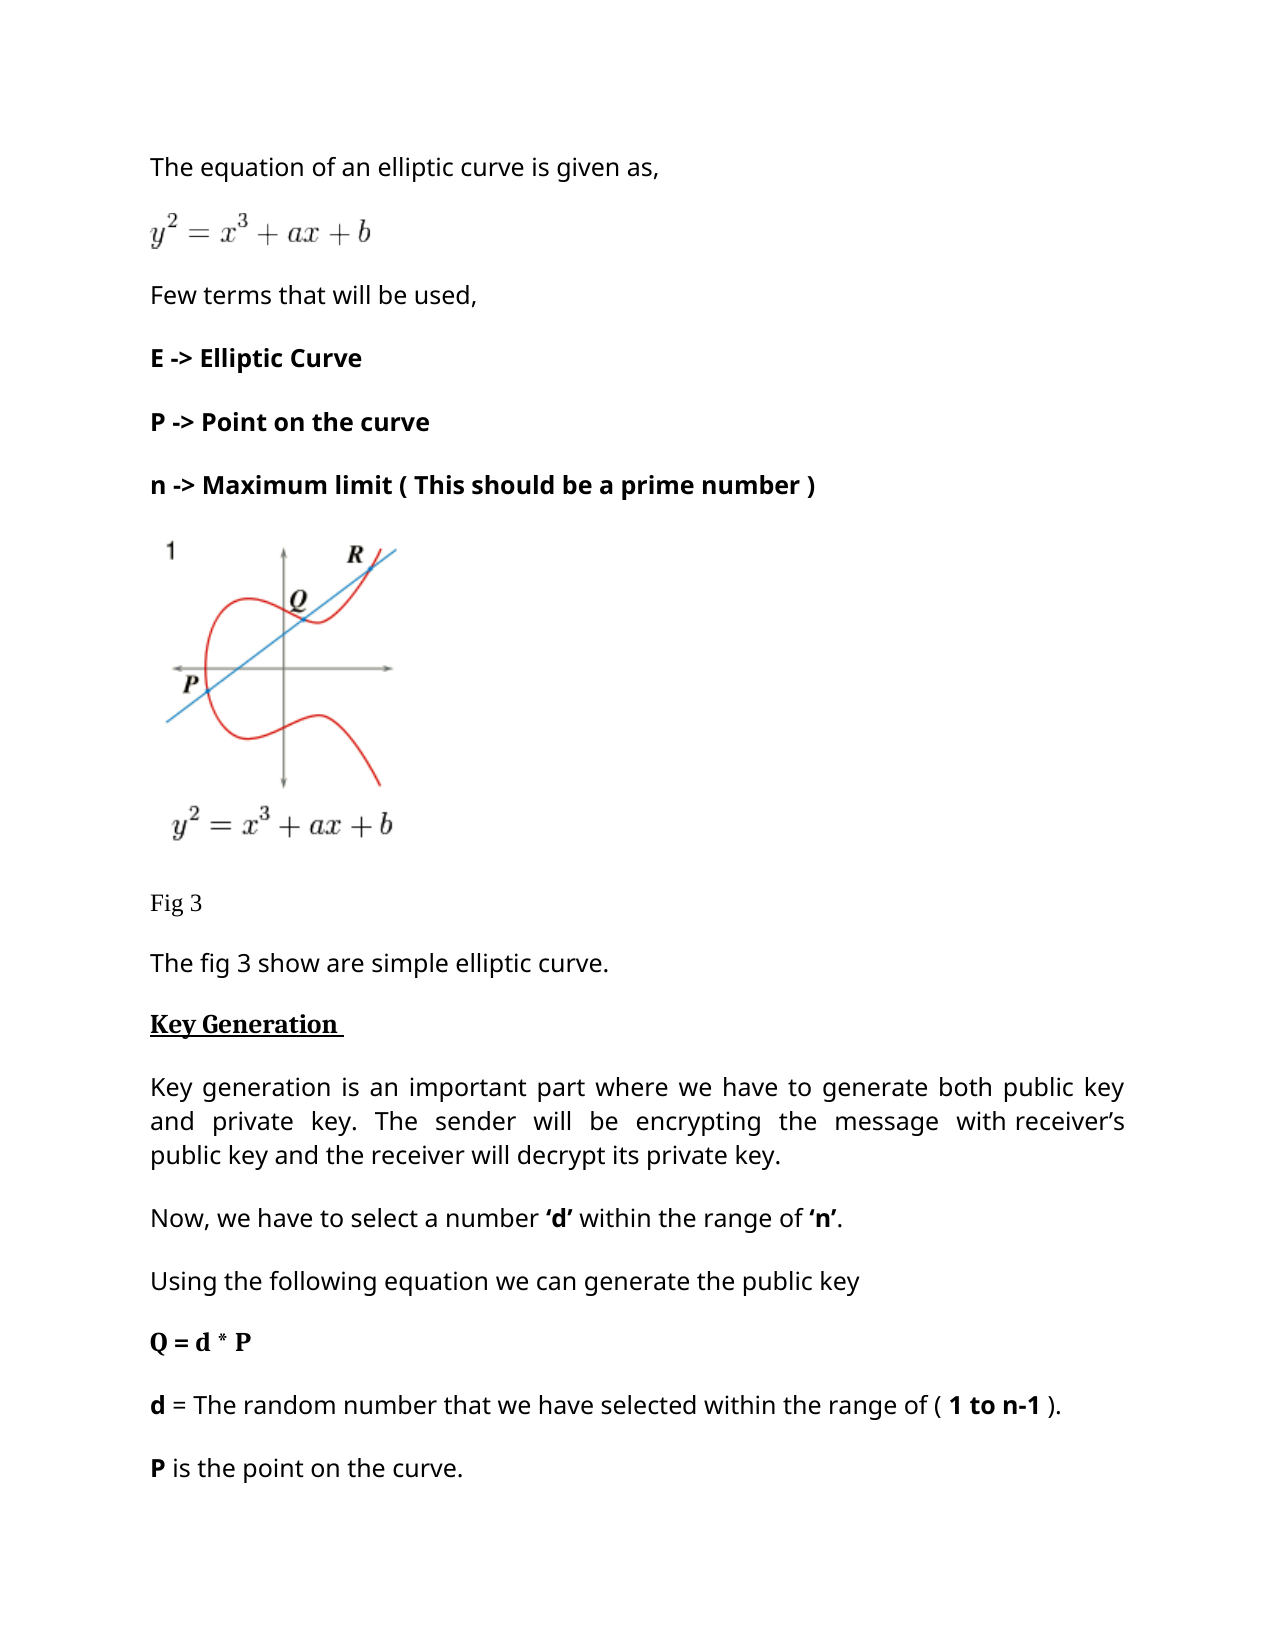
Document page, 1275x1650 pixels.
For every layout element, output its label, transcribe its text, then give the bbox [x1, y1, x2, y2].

text The equation of an elliptic curve is given as, [150, 150, 1125, 184]
text P is the point on the curve. [150, 1451, 1125, 1485]
subtitle Key Generation [150, 1009, 1125, 1040]
text P -> Point on the curve [150, 404, 1125, 438]
picture [150, 213, 372, 249]
text The fig 3 show are simple elliptic curve. [150, 946, 1125, 980]
text Few terms that will be used, [150, 278, 1125, 312]
text Key generation is an important part where we have to generate both public key and private key. The sender will be encrypting the message with receiver’s public key and the receiver will decrypt its private key. [150, 1069, 1125, 1171]
text Fig 3 [150, 888, 1125, 917]
text Now, we have to select a number ‘d’ within the range of ‘n’. [150, 1201, 1125, 1235]
picture [150, 530, 411, 855]
subtitle Q = d * P [150, 1327, 1125, 1358]
text E -> Elliptic Curve [150, 341, 1125, 375]
text n -> Maximum limit ( This should be a prime number ) [150, 468, 1125, 502]
text Using the following equation we can generate the public key [150, 1264, 1125, 1298]
text d = The random number that we have selected within the range of ( 1 to n-1 ). [150, 1387, 1125, 1421]
